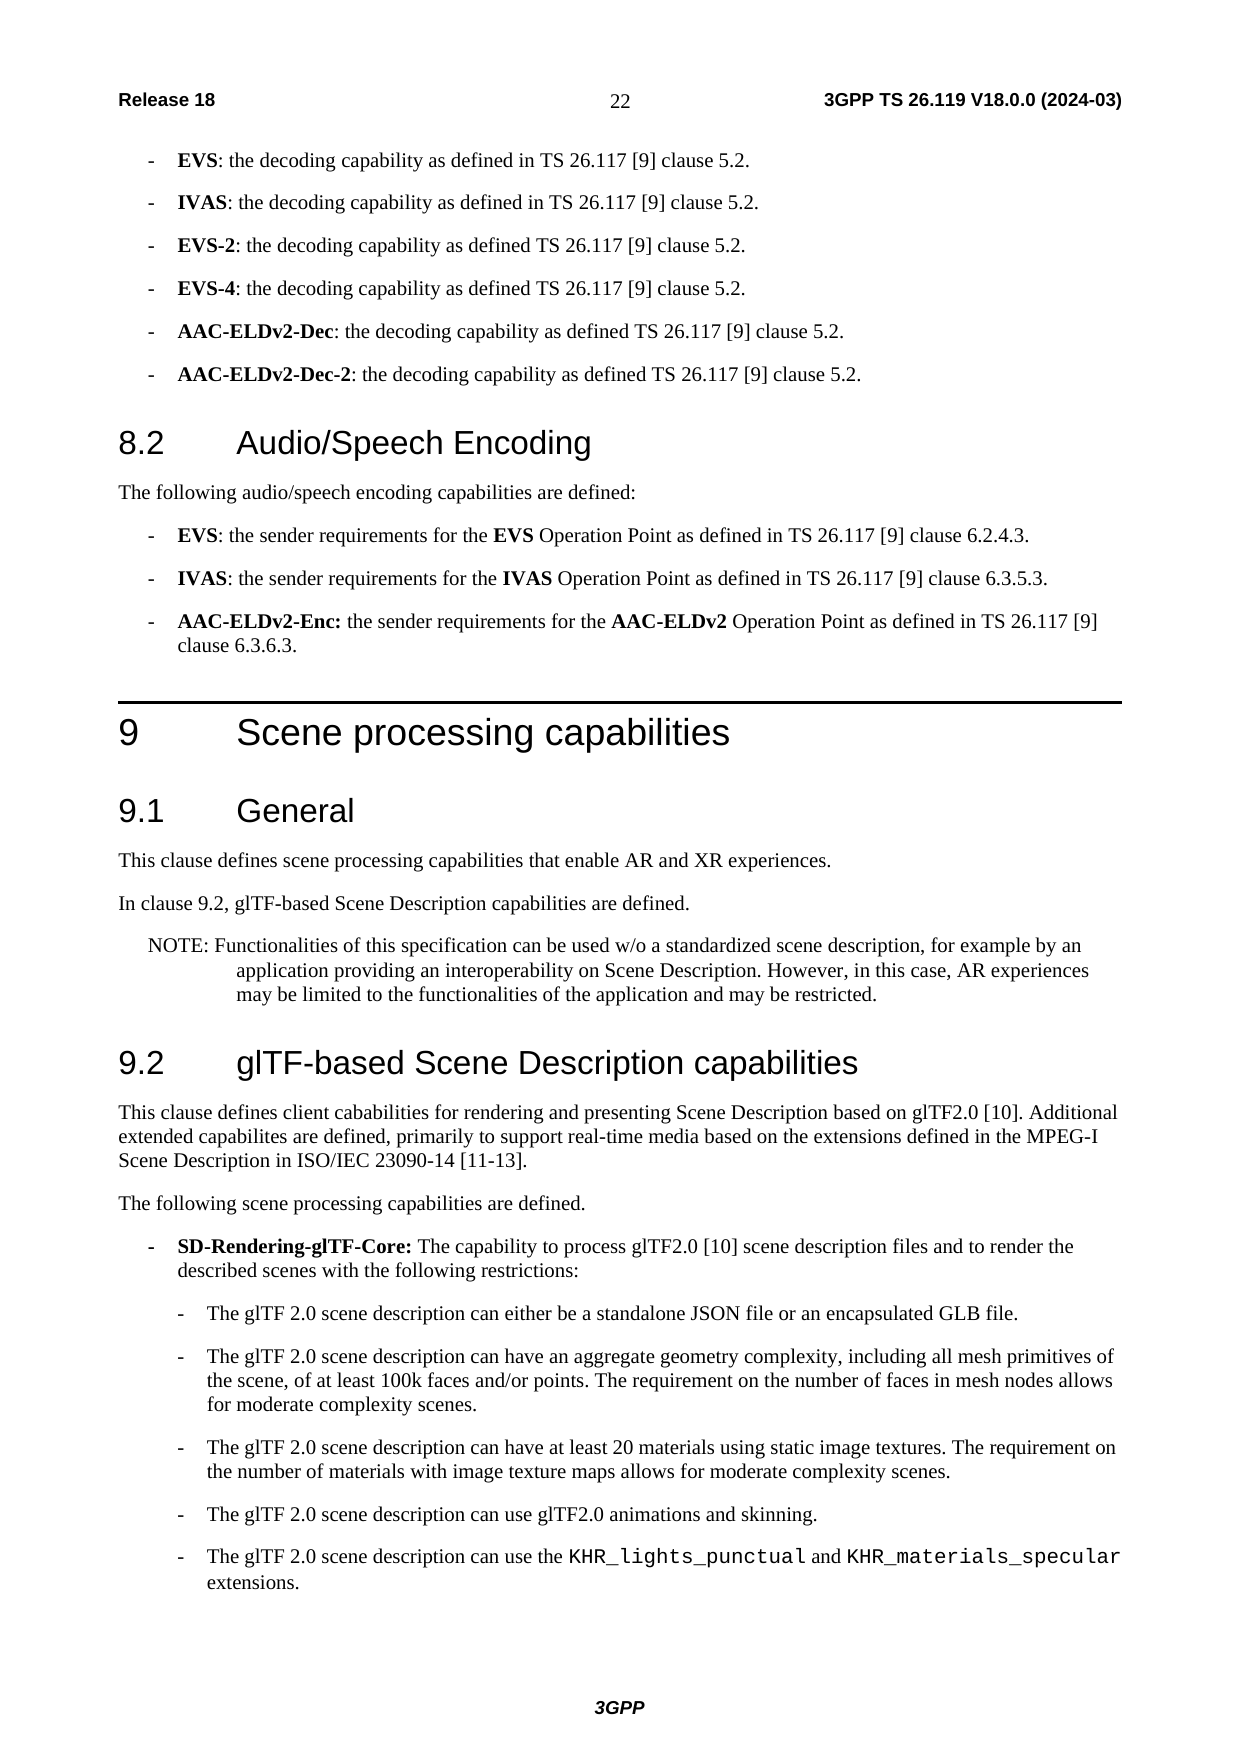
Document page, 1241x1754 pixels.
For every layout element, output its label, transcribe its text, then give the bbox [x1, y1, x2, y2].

text The following audio/speech encoding capabilities are defined: [118, 480, 1122, 504]
subtitle 9 Scene processing capabilities [118, 704, 1122, 753]
text In clause 9.2, glTF-based Scene Description capabilities are defined. [118, 891, 1122, 915]
text - EVS: the decoding capability as defined in TS 26.117 [9] clause 5.2. [148, 147, 1122, 172]
text - AAC-ELDv2-Dec: the decoding capability as defined TS 26.117 [9] clause 5.2. [148, 319, 1122, 343]
text - The glTF 2.0 scene description can either be a standalone JSON file or an encapsulated GLB file. [177, 1301, 1122, 1325]
subtitle 9.1 General [118, 791, 1122, 829]
text - EVS-2: the decoding capability as defined TS 26.117 [9] clause 5.2. [148, 233, 1122, 257]
text The following scene processing capabilities are defined. [118, 1191, 1122, 1215]
text - The glTF 2.0 scene description can use glTF2.0 animations and skinning. [177, 1502, 1122, 1526]
text - The glTF 2.0 scene description can use the KHR_lights_punctual and KHR_materials_specular extensions. [177, 1544, 1122, 1594]
text - SD-Rendering-glTF-Core: The capability to process glTF2.0 [10] scene description files and to render the described scenes with the following restrictions: [148, 1234, 1122, 1282]
text - AAC-ELDv2-Enc: the sender requirements for the AAC-ELDv2 Operation Point as defined in TS 26.117 [9] clause 6.3.6.3. [148, 609, 1122, 657]
text - IVAS: the decoding capability as defined in TS 26.117 [9] clause 5.2. [148, 190, 1122, 214]
text - AAC-ELDv2-Dec-2: the decoding capability as defined TS 26.117 [9] clause 5.2. [148, 362, 1122, 386]
text - IVAS: the sender requirements for the IVAS Operation Point as defined in TS 26.117 [9] clause 6.3.5.3. [148, 566, 1122, 590]
subtitle 8.2 Audio/Speech Encoding [118, 423, 1122, 462]
text - The glTF 2.0 scene description can have an aggregate geometry complexity, including all mesh primitives of the scene, of at least 100k faces and/or points. The requirement on the number of faces in mesh nodes allows for moderate complexity scenes. [177, 1344, 1122, 1416]
text - The glTF 2.0 scene description can have at least 20 materials using static image textures. The requirement on the number of materials with image texture maps allows for moderate complexity scenes. [177, 1435, 1122, 1483]
subtitle 9.2 glTF-based Scene Description capabilities [118, 1043, 1122, 1082]
text This clause defines scene processing capabilities that enable AR and XR experiences. [118, 848, 1122, 872]
text - EVS: the sender requirements for the EVS Operation Point as defined in TS 26.117 [9] clause 6.2.4.3. [148, 523, 1122, 547]
text This clause defines client cababilities for rendering and presenting Scene Description based on glTF2.0 [10]. Additional extended capabilites are defined, primarily to support real-time media based on the extensions defined in the MPEG-I Scene Description in ISO/IEC 23090-14 [11-13]. [118, 1100, 1122, 1172]
text NOTE: Functionalities of this specification can be used w/o a standardized scene description, for example by an application providing an interoperability on Scene Description. However, in this case, AR experiences may be limited to the functionalities of the application and may be restricted. [148, 933, 1122, 1006]
text - EVS-4: the decoding capability as defined TS 26.117 [9] clause 5.2. [148, 276, 1122, 300]
